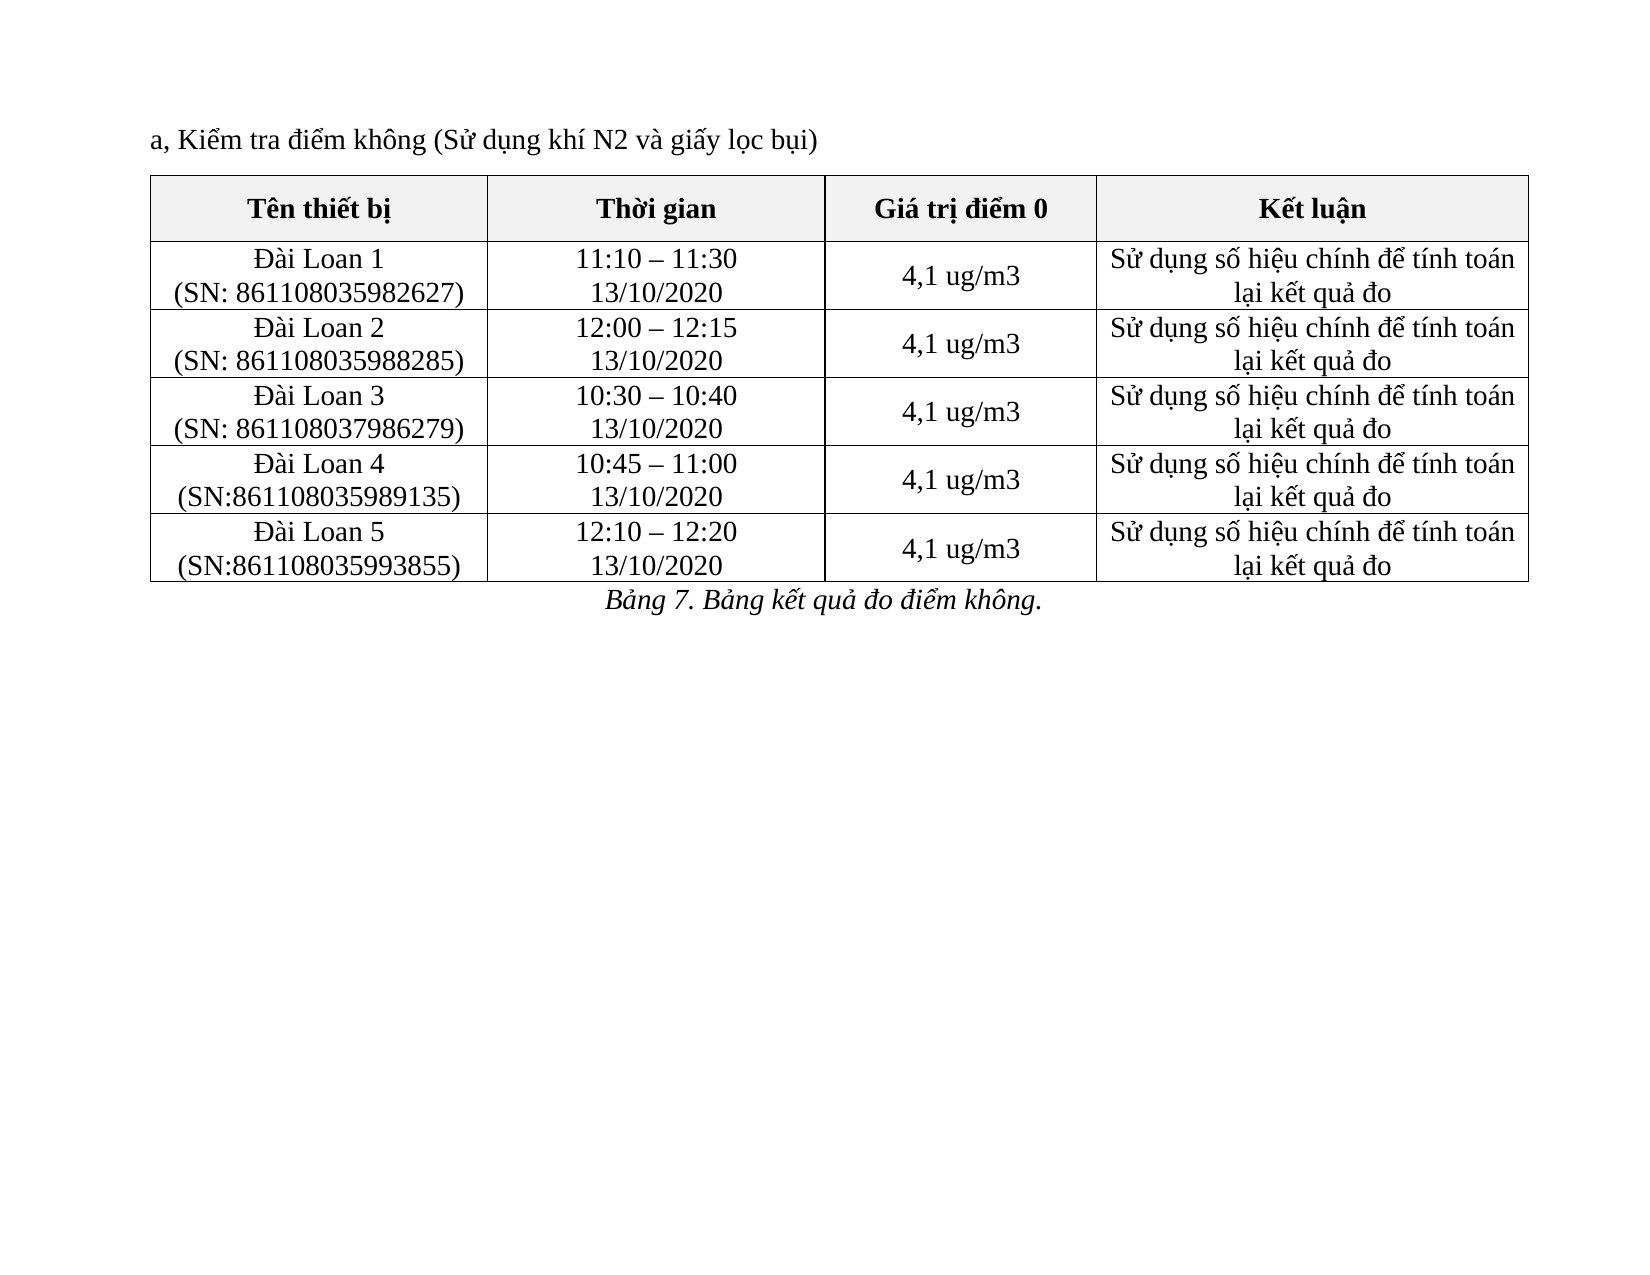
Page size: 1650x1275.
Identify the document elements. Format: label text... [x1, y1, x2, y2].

table_cell Đài Loan 5 (SN:861108035993855) [151, 514, 487, 581]
table_cell Sử dụng số hiệu chính để tính toán lại kết quả đo [1097, 242, 1528, 309]
table_cell Đài Loan 1 (SN: 861108035982627) [151, 242, 487, 309]
text Bảng 7. Bảng kết quả đo điểm không. [150, 582, 1500, 616]
table_header Kết luận [1097, 176, 1528, 241]
table_cell Sử dụng số hiệu chính để tính toán lại kết quả đo [1097, 378, 1528, 445]
table_cell 10:30 – 10:40 13/10/2020 [488, 378, 824, 445]
table_header Giá trị điểm 0 [826, 176, 1096, 241]
table_cell 11:10 – 11:30 13/10/2020 [488, 242, 824, 309]
table_cell 12:10 – 12:20 13/10/2020 [488, 514, 824, 581]
table_header Thời gian [488, 176, 824, 241]
text a, Kiểm tra điểm không (Sử dụng khí N2 và giấy lọc bụi) [150, 122, 1500, 155]
table_header Tên thiết bị [151, 176, 487, 241]
table_cell 12:00 – 12:15 13/10/2020 [488, 310, 824, 377]
table_cell 4,1 ug/m3 [826, 310, 1096, 377]
table_cell 4,1 ug/m3 [826, 378, 1096, 445]
table_cell Sử dụng số hiệu chính để tính toán lại kết quả đo [1097, 446, 1528, 513]
table_cell Sử dụng số hiệu chính để tính toán lại kết quả đo [1097, 514, 1528, 581]
table_cell Đài Loan 4 (SN:861108035989135) [151, 446, 487, 513]
table_cell 4,1 ug/m3 [826, 446, 1096, 513]
table_cell Đài Loan 3 (SN: 861108037986279) [151, 378, 487, 445]
table_cell 10:45 – 11:00 13/10/2020 [488, 446, 824, 513]
table_cell Sử dụng số hiệu chính để tính toán lại kết quả đo [1097, 310, 1528, 377]
table_cell 4,1 ug/m3 [826, 514, 1096, 581]
table_cell Đài Loan 2 (SN: 861108035988285) [151, 310, 487, 377]
table_cell 4,1 ug/m3 [826, 242, 1096, 309]
